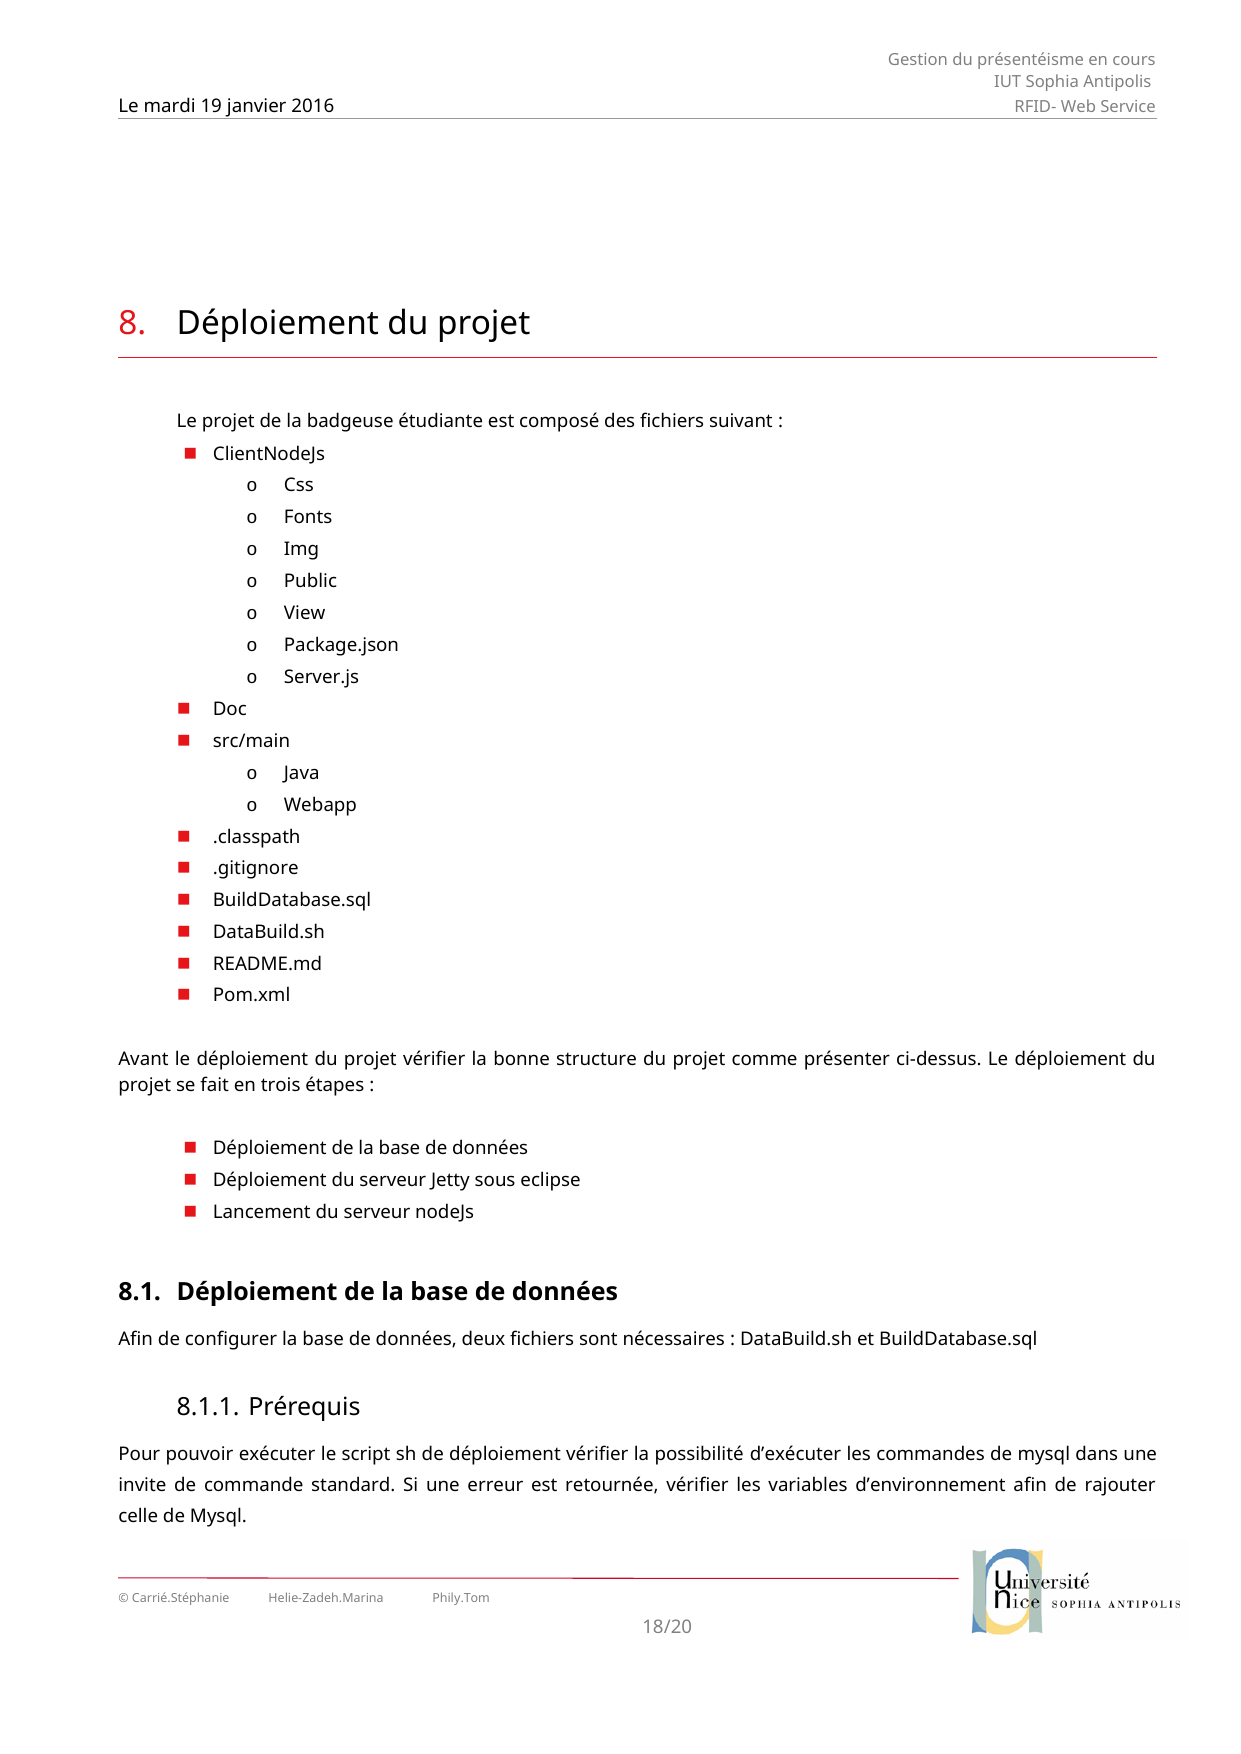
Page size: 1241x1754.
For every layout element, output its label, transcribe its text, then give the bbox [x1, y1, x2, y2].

subtitle Déploiement du projet [118, 299, 1157, 357]
list Déploiement de la base de données [183, 1134, 1157, 1160]
list Img [246, 536, 1157, 561]
list Package.json [246, 631, 1157, 657]
list Déploiement du serveur Jetty sous eclipse [183, 1166, 1157, 1192]
text Le projet de la badgeuse étudiante est composé des fichiers suivant : [176, 402, 1157, 433]
list Java [246, 759, 1157, 785]
list Pom.xml [177, 982, 1157, 1007]
list src/main [177, 727, 1157, 753]
list .gitignore [177, 855, 1157, 880]
list View [246, 599, 1157, 625]
list Avant le déploiement du projet vérifier la bonne structure du projet comme présenter ci-dessus. Le déploiement du projet se fait en trois étapes : [118, 1045, 1157, 1096]
subtitle Déploiement de la base de données [118, 1273, 1157, 1307]
list Doc [177, 695, 1157, 721]
text Afin de configurer la base de données, deux fichiers sont nécessaires : DataBuild.sh et BuildDatabase.sql [118, 1320, 1157, 1351]
list Webapp [246, 791, 1157, 817]
picture [958, 1539, 1190, 1641]
list Fonts [246, 503, 1157, 529]
list .classpath [177, 823, 1157, 848]
list Public [246, 567, 1157, 593]
list BuildDatabase.sql [177, 886, 1157, 912]
list ClientNodeJs [183, 440, 1157, 465]
list Css [246, 472, 1157, 497]
list Server.js [246, 663, 1157, 689]
list README.md [177, 950, 1157, 976]
text Pour pouvoir exécuter le script sh de déploiement vérifier la possibilité d’exécuter les commandes de mysql dans une invite de commande standard. Si une erreur est retournée, vérifier les variables d’environnement afin de rajouter celle de Mysql. [118, 1435, 1157, 1529]
subtitle Prérequis [176, 1389, 1157, 1423]
list Lancement du serveur nodeJs [183, 1198, 1157, 1223]
list DataBuild.sh [177, 918, 1157, 944]
